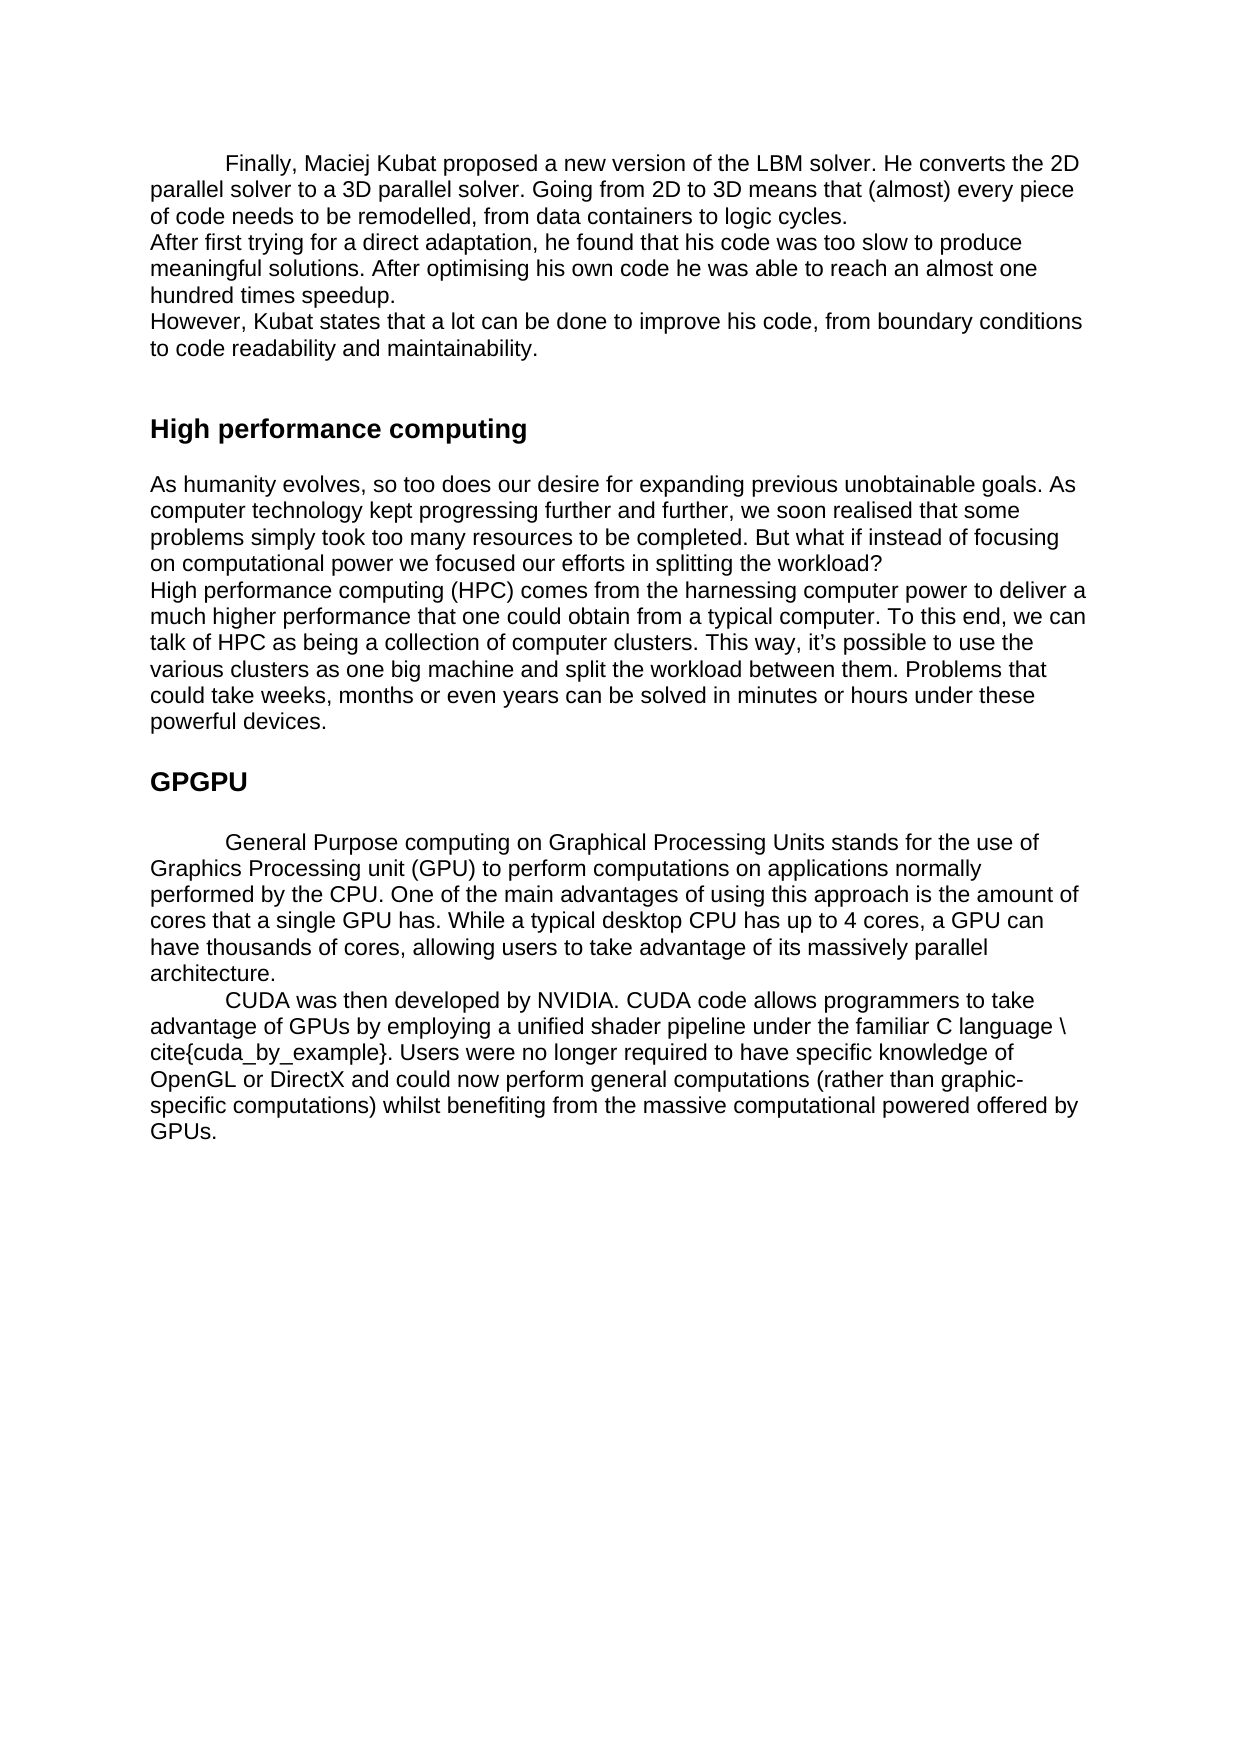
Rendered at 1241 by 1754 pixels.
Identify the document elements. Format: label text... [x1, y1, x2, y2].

text CUDA was then developed by NVIDIA. CUDA code allows programmers to take advantage of GPUs by employing a unified shader pipeline under the familiar C language \cite{cuda_by_example}. Users were no longer required to have specific knowledge of OpenGL or DirectX and could now perform general computations (rather than graphic-specific computations) whilst benefiting from the massive computational powered offered by GPUs. [150, 987, 1090, 1145]
text High performance computing [150, 413, 1090, 445]
text As humanity evolves, so too does our desire for expanding previous unobtainable goals. As computer technology kept progressing further and further, we soon realised that some problems simply took too many resources to be completed. But what if instead of focusing on computational power we focused our efforts in splitting the workload? [150, 471, 1090, 577]
text However, Kubat states that a lot can be done to improve his code, from boundary conditions to code readability and maintainability. [150, 308, 1090, 361]
text After first trying for a direct adaptation, he found that his code was too slow to produce meaningful solutions. After optimising his own code he was able to reach an almost one hundred times speedup. [150, 229, 1090, 308]
text High performance computing (HPC) comes from the harnessing computer power to deliver a much higher performance that one could obtain from a typical computer. To this end, we can talk of HPC as being a collection of computer clusters. This way, it’s possible to use the various clusters as one big machine and split the workload between them. Problems that could take weeks, months or even years can be solved in minutes or hours under these powerful devices. [150, 577, 1090, 735]
text Finally, Maciej Kubat proposed a new version of the LBM solver. He converts the 2D parallel solver to a 3D parallel solver. Going from 2D to 3D means that (almost) every piece of code needs to be remodelled, from data containers to logic cycles. [150, 150, 1090, 229]
text General Purpose computing on Graphical Processing Units stands for the use of Graphics Processing unit (GPU) to perform computations on applications normally performed by the CPU. One of the main advantages of using this approach is the amount of cores that a single GPU has. While a typical desktop CPU has up to 4 cores, a GPU can have thousands of cores, allowing users to take advantage of its massively parallel architecture. [150, 828, 1090, 987]
text GPGPU [150, 766, 1090, 797]
